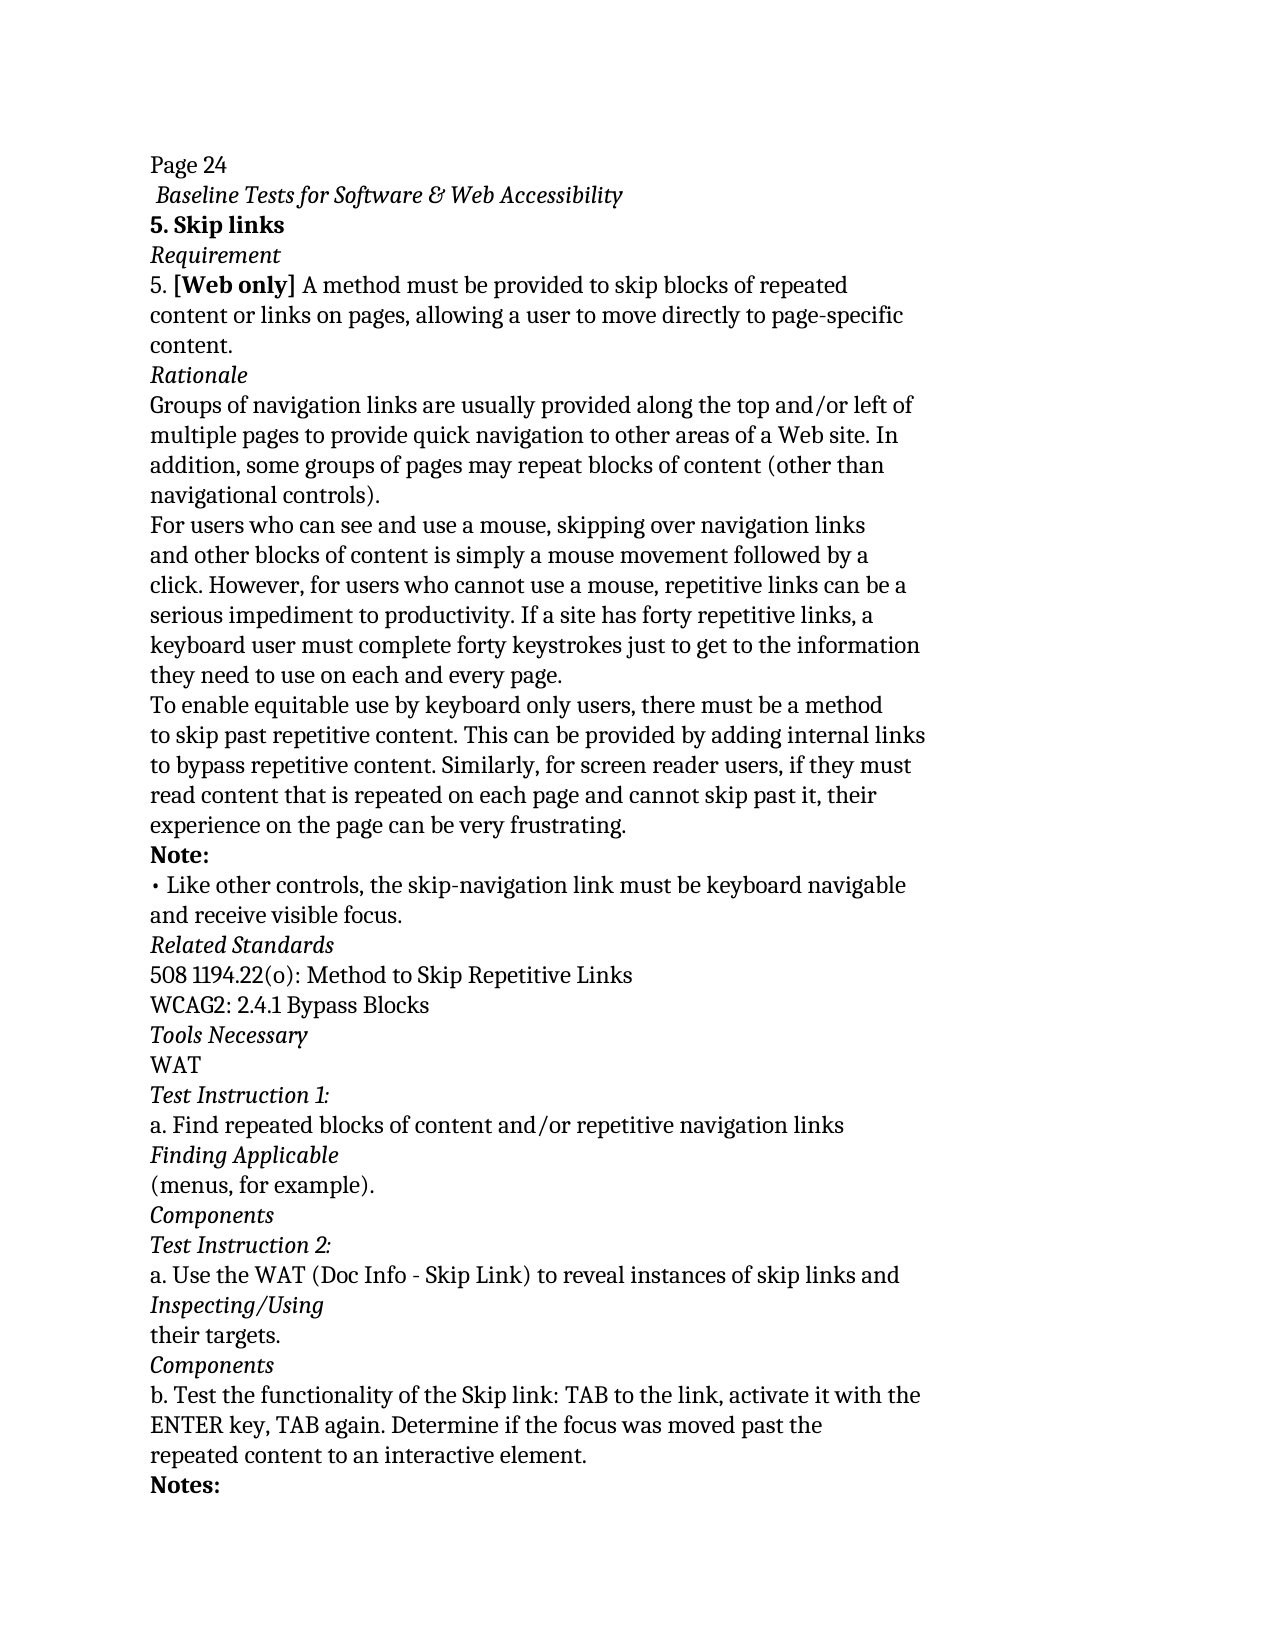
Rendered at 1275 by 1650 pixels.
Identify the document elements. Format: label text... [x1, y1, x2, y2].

text Note: [150, 840, 1125, 870]
text Groups of navigation links are usually provided along the top and/or left of [150, 390, 1125, 420]
text addition, some groups of pages may repeat blocks of content (other than [150, 450, 1125, 480]
text their targets. [150, 1320, 1125, 1350]
text content. [150, 330, 1125, 360]
text they need to use on each and every page. [150, 660, 1125, 690]
text Inspecting/Using [150, 1290, 1125, 1320]
text Test Instruction 2: [150, 1230, 1125, 1260]
text keyboard user must complete forty keystrokes just to get to the information [150, 630, 1125, 660]
text content or links on pages, allowing a user to move directly to page-specific [150, 300, 1125, 330]
text click. However, for users who cannot use a mouse, repetitive links can be a [150, 570, 1125, 600]
text 508 1194.22(o): Method to Skip Repetitive Links [150, 960, 1125, 990]
text serious impediment to productivity. If a site has forty repetitive links, a [150, 600, 1125, 630]
text repeated content to an interactive element. [150, 1440, 1125, 1470]
text navigational controls). [150, 480, 1125, 510]
text Rationale [150, 360, 1125, 390]
text To enable equitable use by keyboard only users, there must be a method [150, 690, 1125, 720]
text Finding Applicable [150, 1140, 1125, 1170]
text 5. [Web only] A method must be provided to skip blocks of repeated [150, 270, 1125, 300]
text experience on the page can be very frustrating. [150, 810, 1125, 840]
text Components [150, 1350, 1125, 1380]
text Baseline Tests for Software & Web Accessibility [150, 180, 1125, 210]
text Tools Necessary [150, 1020, 1125, 1050]
text ENTER key, TAB again. Determine if the focus was moved past the [150, 1410, 1125, 1440]
text Notes: [150, 1470, 1125, 1500]
text to skip past repetitive content. This can be provided by adding internal links [150, 720, 1125, 750]
text multiple pages to provide quick navigation to other areas of a Web site. In [150, 420, 1125, 450]
text read content that is repeated on each page and cannot skip past it, their [150, 780, 1125, 810]
text b. Test the functionality of the Skip link: TAB to the link, activate it with the [150, 1380, 1125, 1410]
text Related Standards [150, 930, 1125, 960]
text 5. Skip links [150, 210, 1125, 240]
text Test Instruction 1: [150, 1080, 1125, 1110]
text (menus, for example). [150, 1170, 1125, 1200]
text a. Use the WAT (Doc Info - Skip Link) to reveal instances of skip links and [150, 1260, 1125, 1290]
text • Like other controls, the skip-navigation link must be keyboard navigable [150, 870, 1125, 900]
text Requirement [150, 240, 1125, 270]
text and other blocks of content is simply a mouse movement followed by a [150, 540, 1125, 570]
text WCAG2: 2.4.1 Bypass Blocks [150, 990, 1125, 1020]
text and receive visible focus. [150, 900, 1125, 930]
text a. Find repeated blocks of content and/or repetitive navigation links [150, 1110, 1125, 1140]
text WAT [150, 1050, 1125, 1080]
text Page 24 [150, 150, 1125, 180]
text Components [150, 1200, 1125, 1230]
text to bypass repetitive content. Similarly, for screen reader users, if they must [150, 750, 1125, 780]
text For users who can see and use a mouse, skipping over navigation links [150, 510, 1125, 540]
